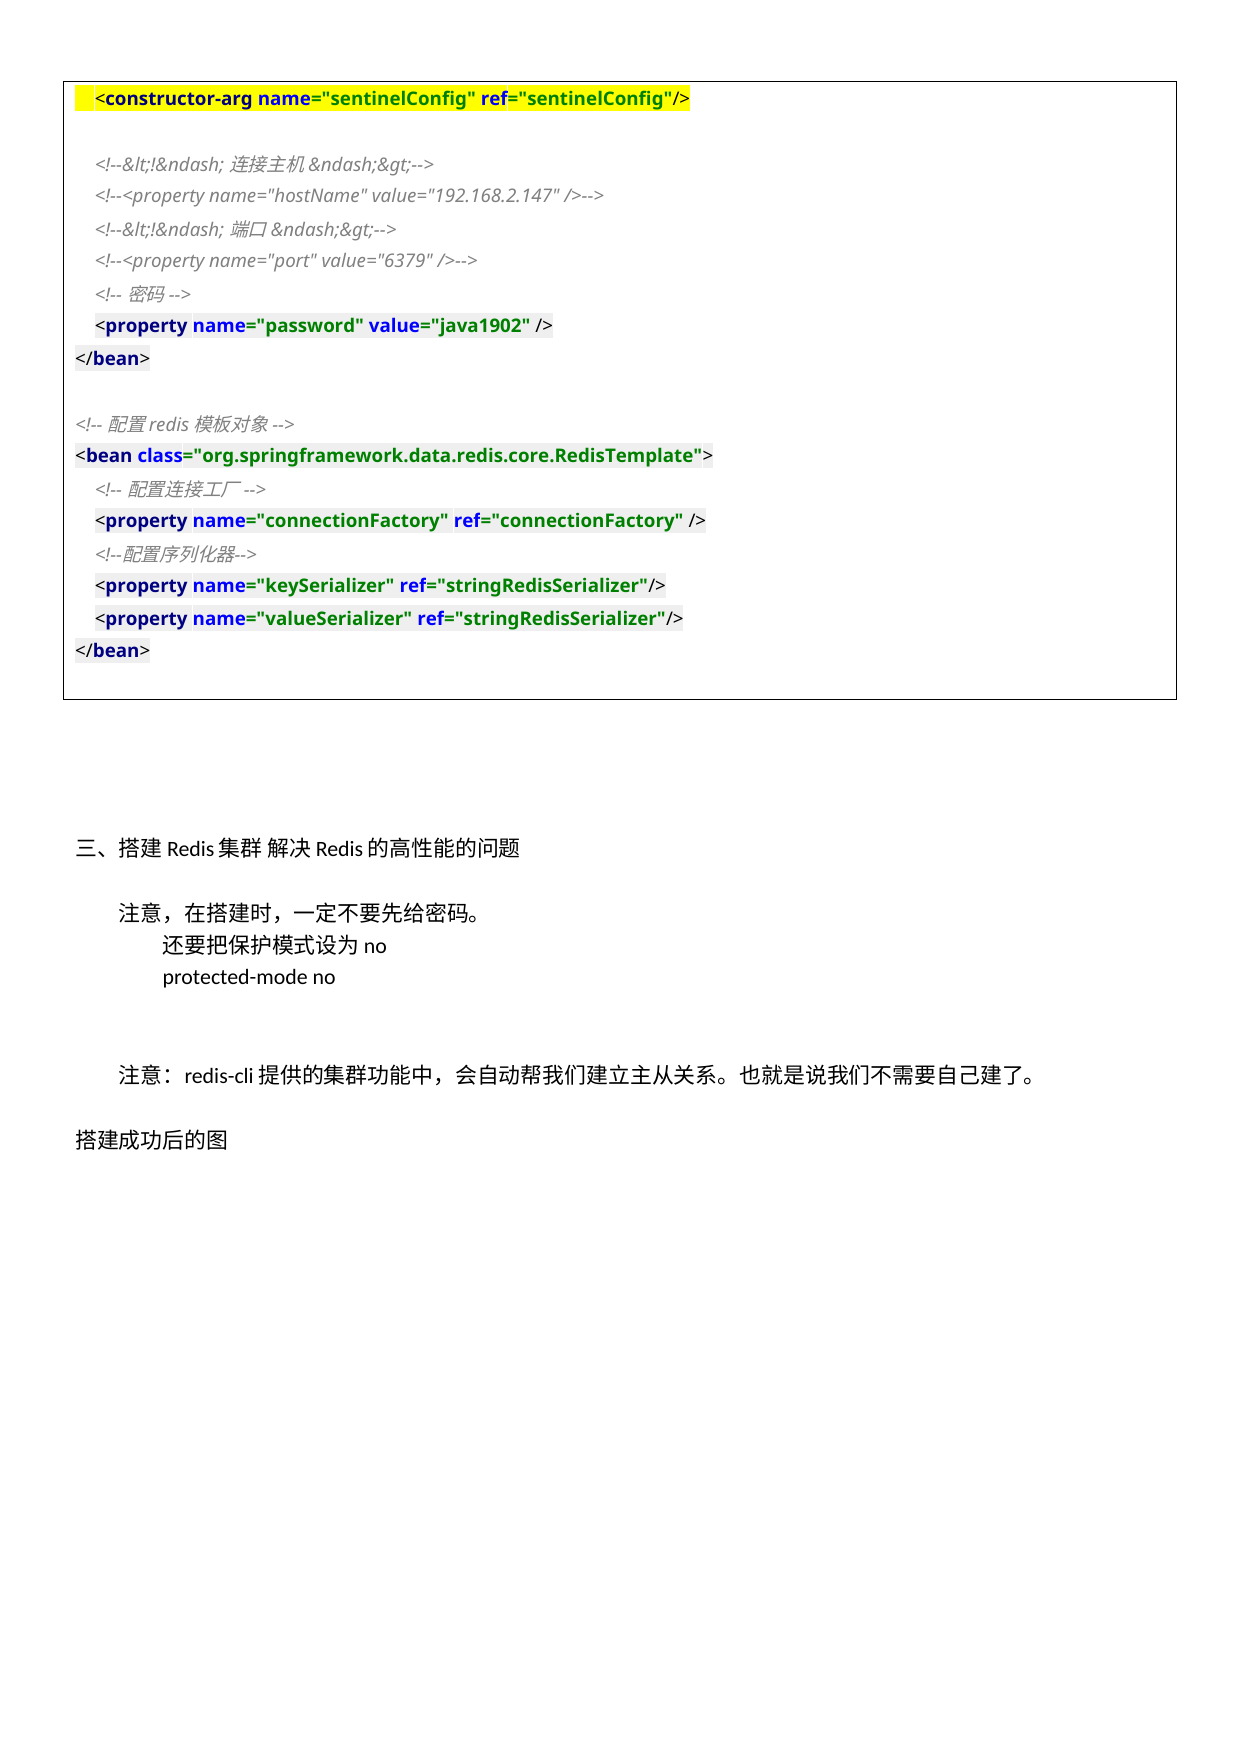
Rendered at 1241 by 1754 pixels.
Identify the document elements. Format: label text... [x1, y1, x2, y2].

text 三、搭建Redis集群 解决Redis的高性能的问题 [75, 830, 1165, 863]
text 注意：redis-cli提供的集群功能中，会自动帮我们建立主从关系。也就是说我们不需要自己建了。 [75, 1058, 1165, 1090]
text 搭建成功后的图 [75, 1123, 1165, 1155]
text 注意，在搭建时，一定不要先给密码。 [75, 895, 1165, 928]
text protected-mode no [75, 960, 1165, 993]
text 还要把保护模式设为no [75, 928, 1165, 960]
